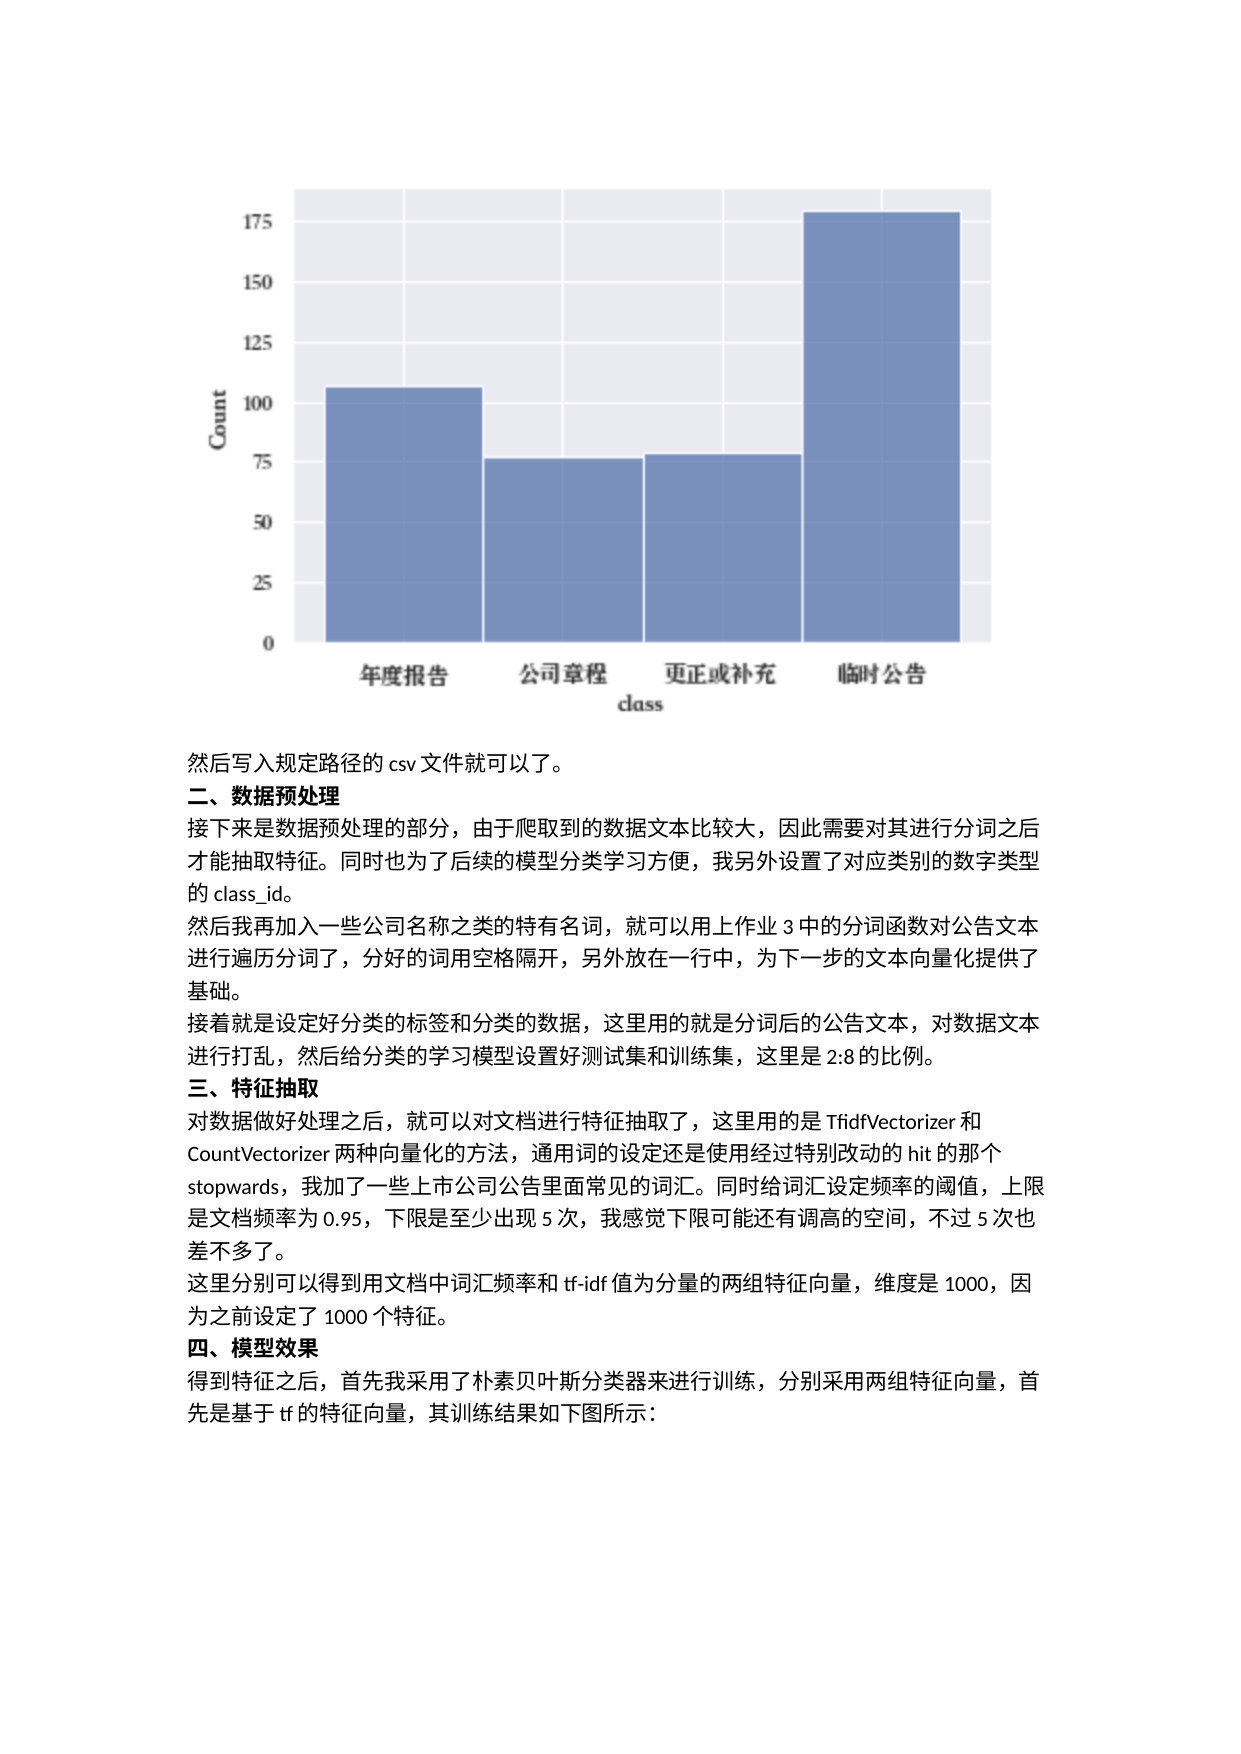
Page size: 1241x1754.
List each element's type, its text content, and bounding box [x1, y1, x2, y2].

list 特征抽取 [187, 1072, 1053, 1104]
list 接着就是设定好分类的标签和分类的数据，这里用的就是分词后的公告文本，对数据文本进行打乱，然后给分类的学习模型设置好测试集和训练集，这里是2:8的比例。 [187, 1007, 1053, 1072]
list 数据预处理 [187, 779, 1053, 812]
list 得到特征之后，首先我采用了朴素贝叶斯分类器来进行训练，分别采用两组特征向量，首先是基于tf的特征向量，其训练结果如下图所示： [187, 1364, 1053, 1429]
picture [187, 162, 1007, 733]
list 对数据做好处理之后，就可以对文档进行特征抽取了，这里用的是TfidfVectorizer和CountVectorizer两种向量化的方法，通用词的设定还是使用经过特别改动的hit的那个stopwards，我加了一些上市公司公告里面常见的词汇。同时给词汇设定频率的阈值，上限是文档频率为0.95，下限是至少出现5次，我感觉下限可能还有调高的空间，不过5次也差不多了。 [187, 1104, 1053, 1267]
list 这里分别可以得到用文档中词汇频率和tf-idf值为分量的两组特征向量，维度是1000，因为之前设定了1000个特征。 [187, 1267, 1053, 1332]
list 然后写入规定路径的csv文件就可以了。 [187, 747, 1053, 779]
list 模型效果 [187, 1332, 1053, 1364]
list 然后我再加入一些公司名称之类的特有名词，就可以用上作业3中的分词函数对公告文本进行遍历分词了，分好的词用空格隔开，另外放在一行中，为下一步的文本向量化提供了基础。 [187, 909, 1053, 1007]
list 接下来是数据预处理的部分，由于爬取到的数据文本比较大，因此需要对其进行分词之后才能抽取特征。同时也为了后续的模型分类学习方便，我另外设置了对应类别的数字类型的class_id。 [187, 812, 1053, 909]
